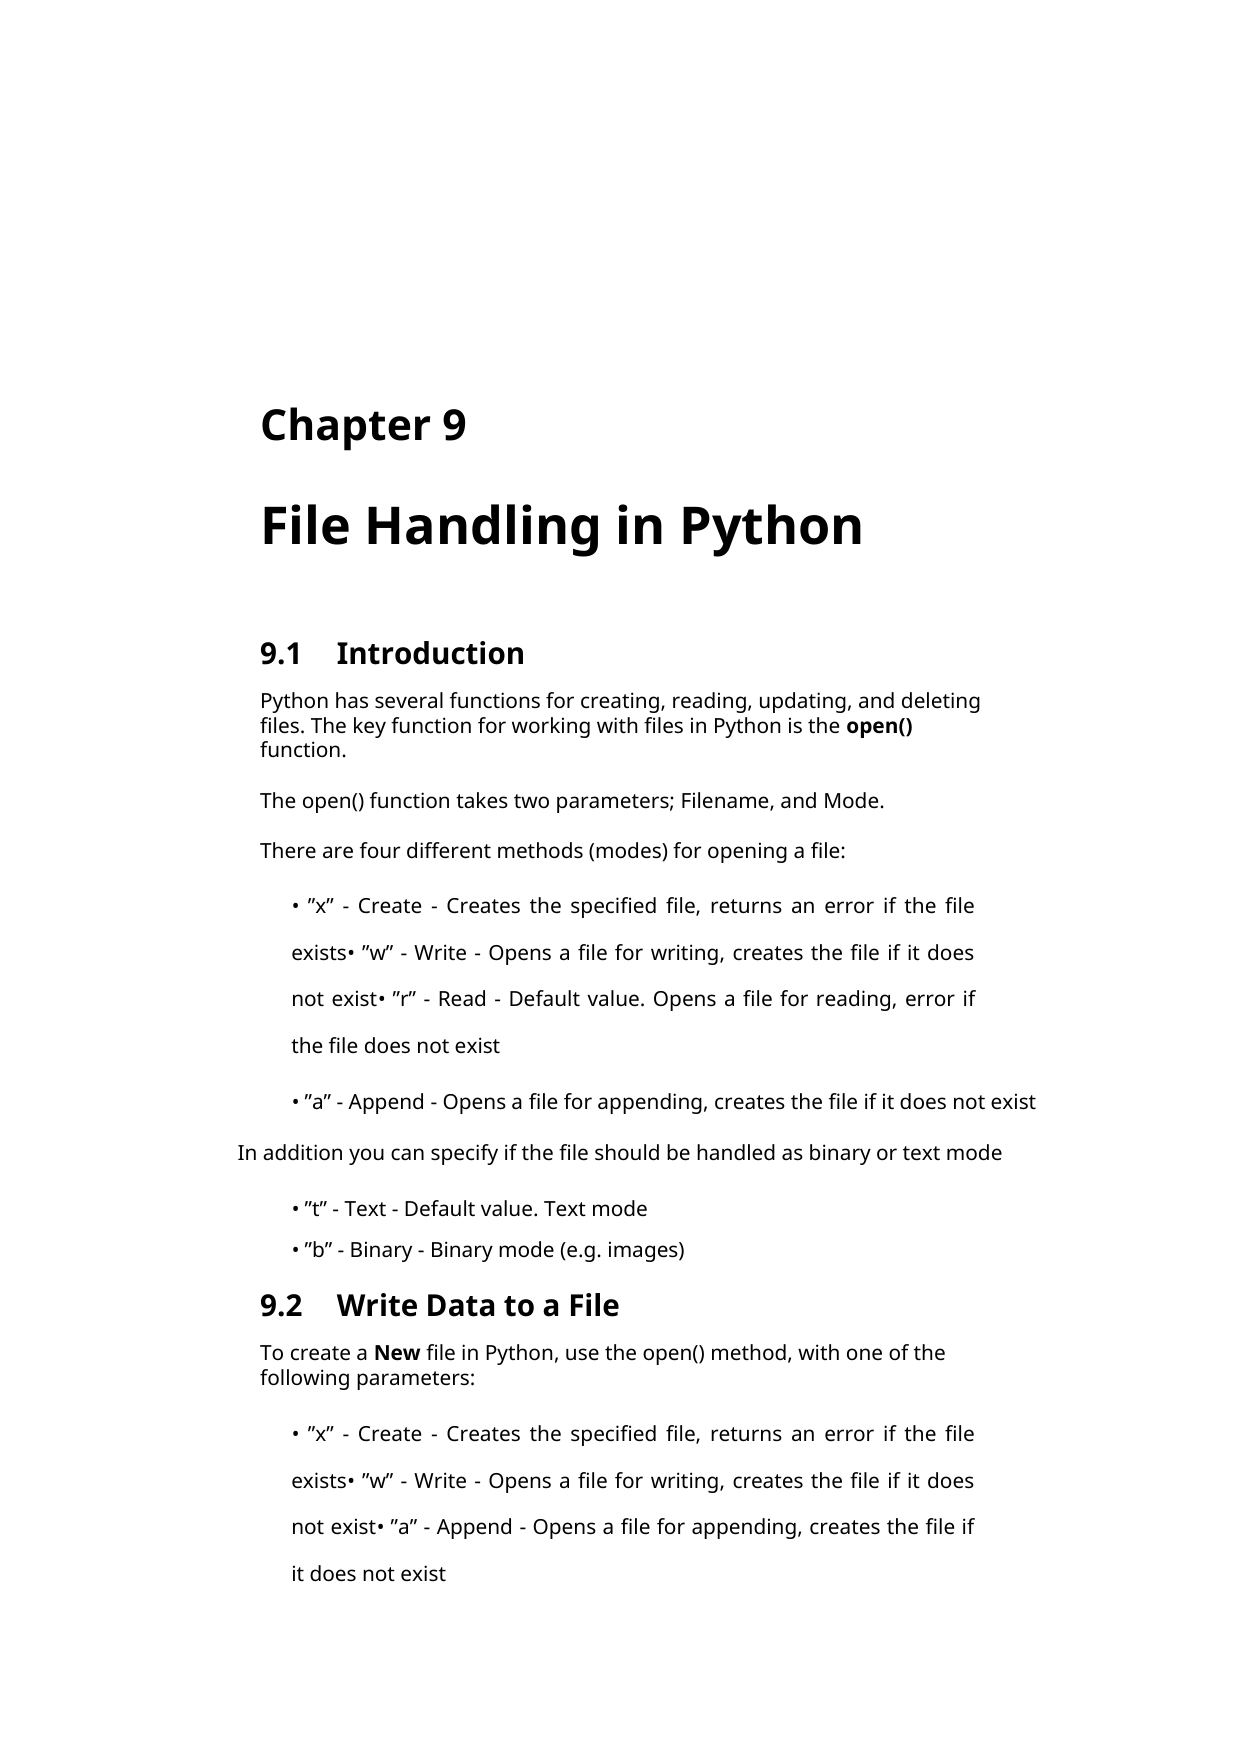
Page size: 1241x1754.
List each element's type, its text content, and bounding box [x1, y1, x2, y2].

text In addition you can specify if the file should be handled as binary or text mode [150, 1143, 1090, 1164]
text • ”x” - Create - Creates the specified file, returns an error if the file exists• ”w” - Write - Opens a file for writing, creates the file if it does not exist• ”r” - Read - Default value. Opens a file for reading, error if the file does not exist [291, 877, 976, 1062]
text File Handling in Python [260, 503, 1090, 555]
text The open() function takes two parameters; Filename, and Mode. [260, 792, 1090, 813]
text 9.2 Write Data to a File [260, 1292, 1090, 1322]
text • ”a” - Append - Opens a file for appending, creates the file if it does not exist [291, 1072, 1090, 1119]
text Python has several functions for creating, reading, updating, and deleting files. The key function for working with files in Python is the open() function. [260, 688, 985, 763]
text • ”x” - Create - Creates the specified file, returns an error if the file exists• ”w” - Write - Opens a file for writing, creates the file if it does not exist• ”a” - Append - Opens a file for appending, creates the file if it does not exist [291, 1404, 976, 1591]
text There are four different methods (modes) for opening a file: [260, 842, 1090, 863]
text To create a New file in Python, use the open() method, with one of the following parameters: [260, 1341, 985, 1391]
text 9.1 Introduction [260, 640, 1090, 670]
text • ”t” - Text - Default value. Text mode • ”b” - Binary - Binary mode (e.g. images) [291, 1183, 700, 1266]
text Chapter 9 [260, 406, 1090, 449]
